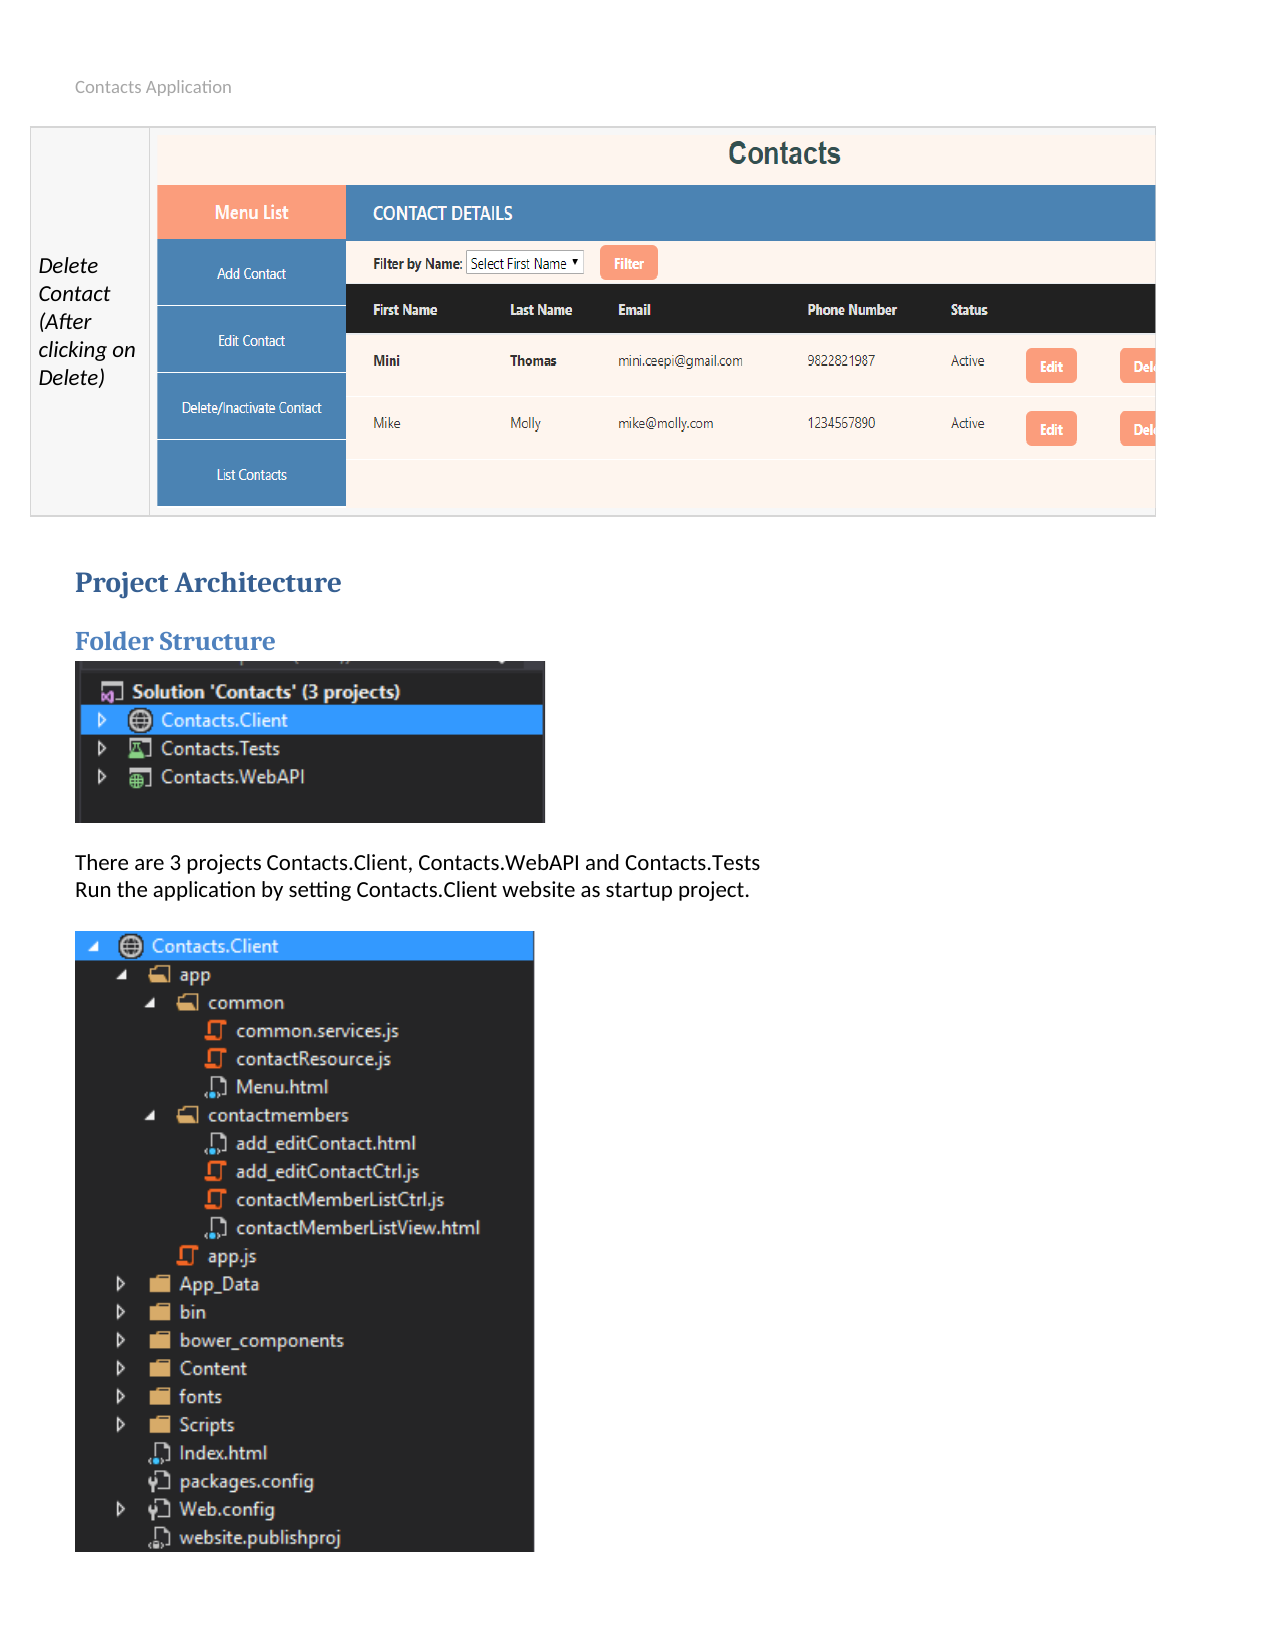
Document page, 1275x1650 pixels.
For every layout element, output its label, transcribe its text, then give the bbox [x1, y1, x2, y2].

subtitle Project Architecture [75, 567, 1200, 600]
picture [157, 135, 1156, 508]
table_cell Delete Contact (After clicking on Delete) [31, 128, 149, 515]
text There are 3 projects Contacts.Client, Contacts.WebAPI and Contacts.Tests [75, 848, 1200, 876]
subtitle Folder Structure [75, 626, 1200, 657]
text Run the application by setting Contacts.Client website as startup project. [75, 876, 1200, 904]
table_cell [150, 128, 1155, 515]
picture [75, 661, 546, 823]
picture [75, 931, 535, 1552]
